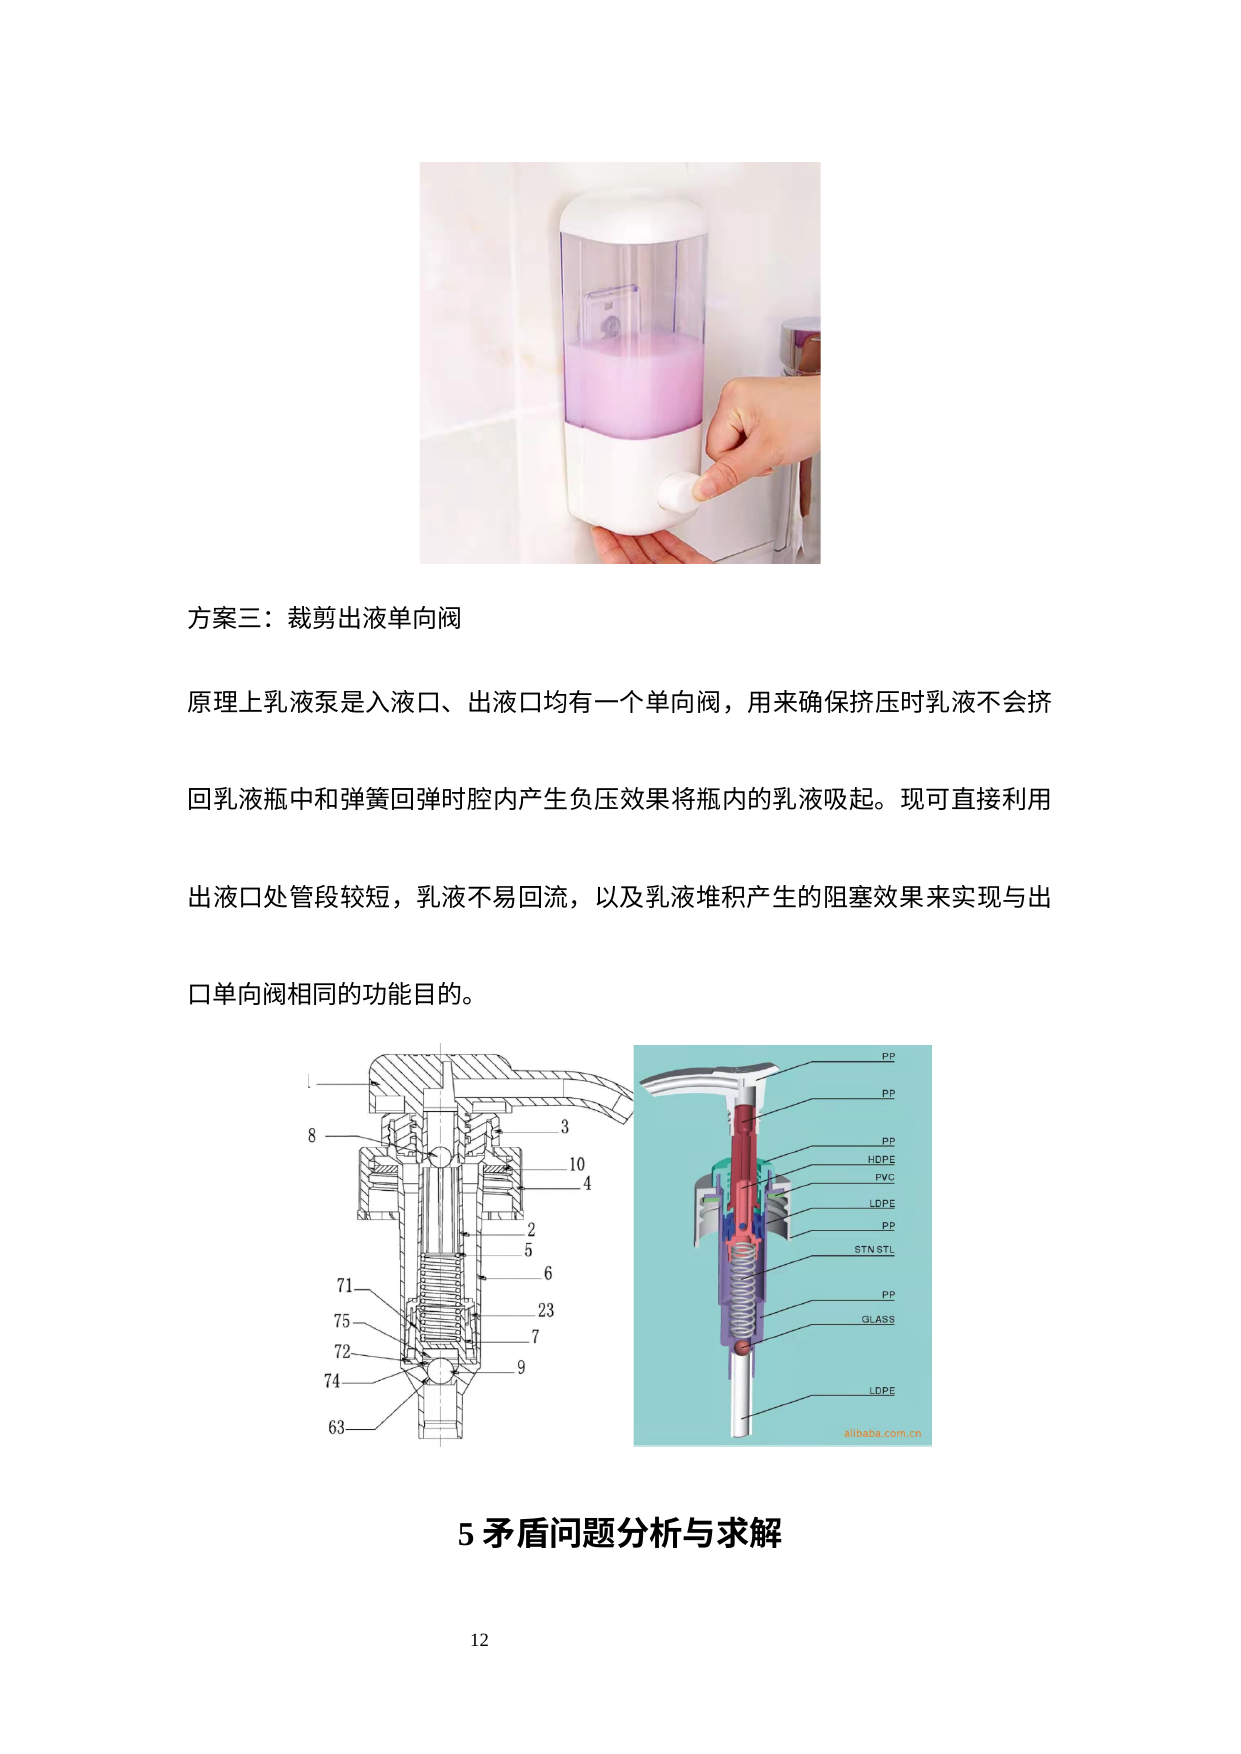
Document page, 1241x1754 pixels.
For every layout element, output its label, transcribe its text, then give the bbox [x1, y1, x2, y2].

picture [419, 162, 821, 564]
picture [308, 1043, 932, 1447]
text 方案三：裁剪出液单向阀 [187, 584, 1053, 649]
text 原理上乳液泵是入液口、出液口均有一个单向阀，用来确保挤压时乳液不会挤回乳液瓶中和弹簧回弹时腔内产生负压效果将瓶内的乳液吸起。现可直接利用出液口处管段较短，乳液不易回流，以及乳液堆积产生的阻塞效果来实现与出口单向阀相同的功能目的。 [187, 668, 1053, 1025]
text 5 矛盾问题分析与求解 [187, 1498, 1053, 1563]
